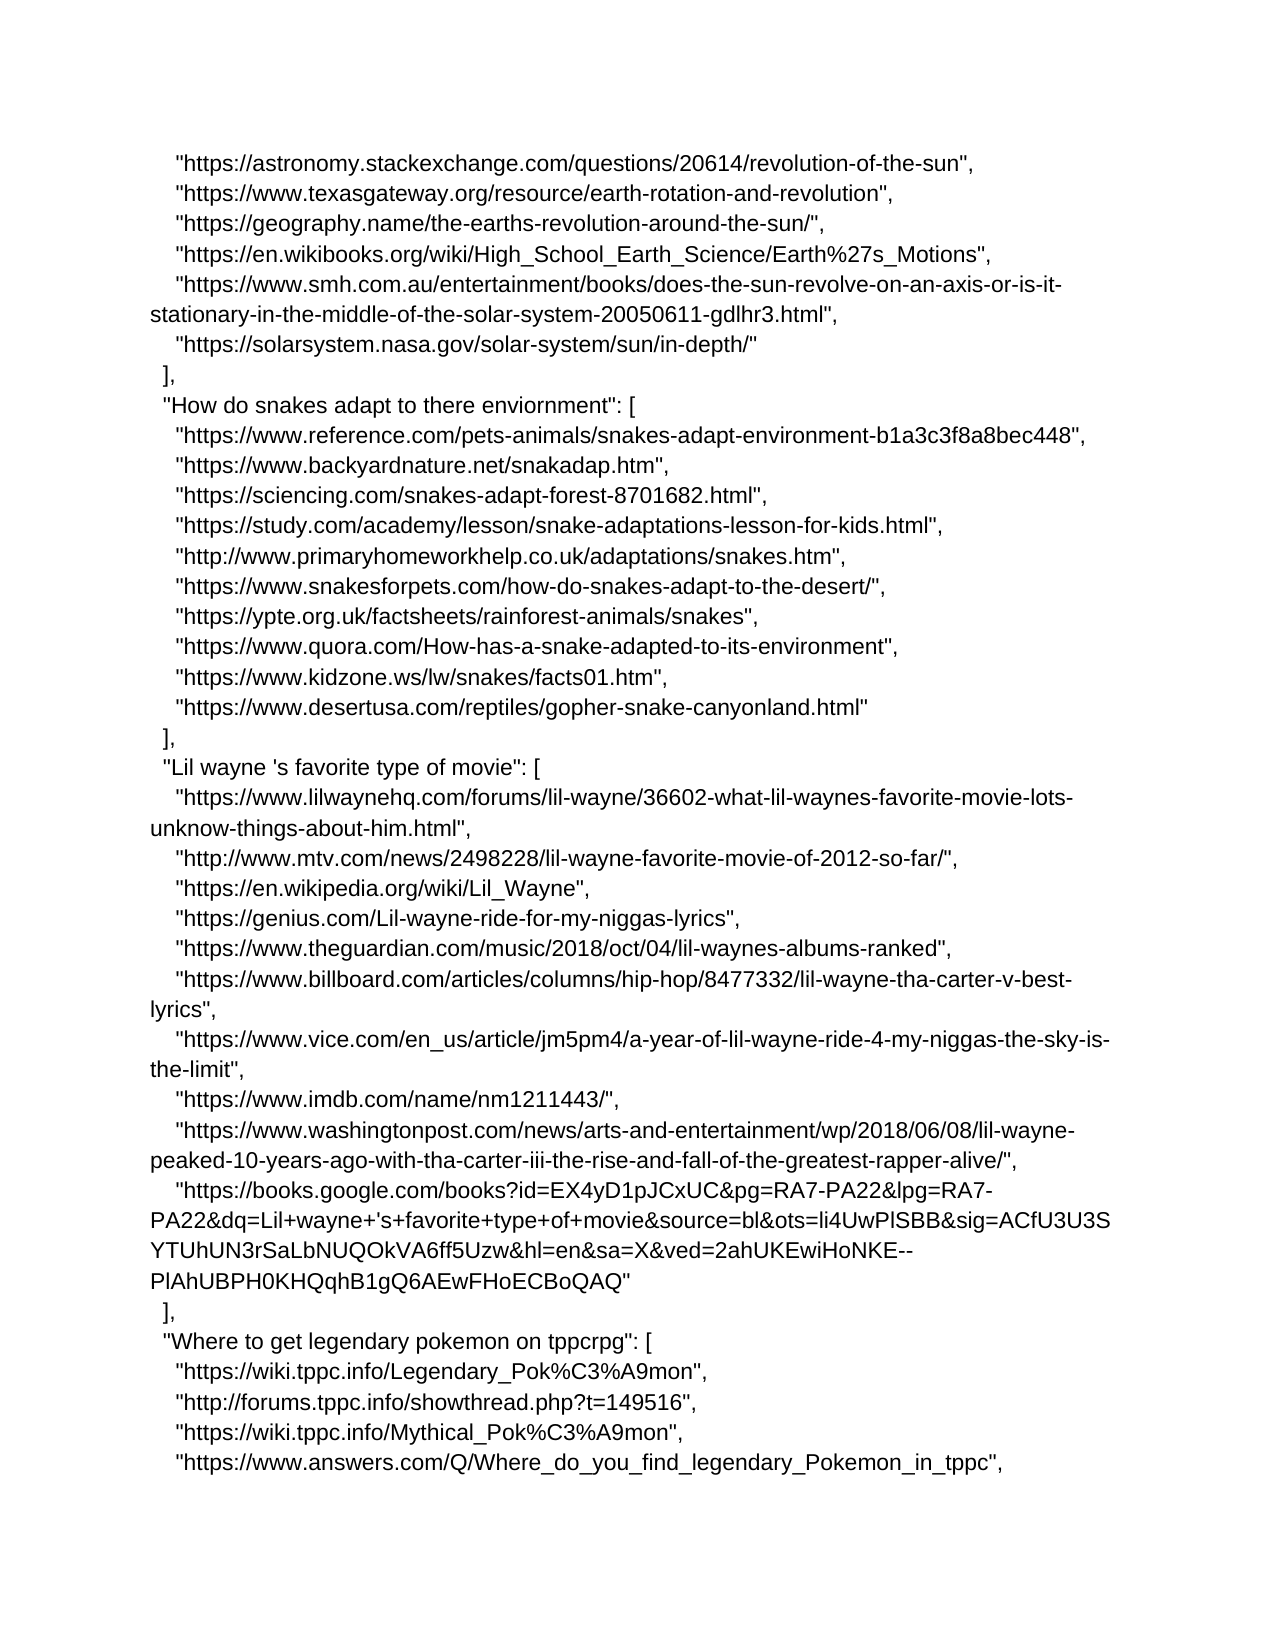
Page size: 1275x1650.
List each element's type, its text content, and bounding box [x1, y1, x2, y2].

text "https://www.snakesforpets.com/how-do-snakes-adapt-to-the-desert/", [150, 573, 1125, 599]
text "https://www.billboard.com/articles/columns/hip-hop/8477332/lil-wayne-tha-carter-v-best-lyrics", [150, 966, 1125, 1022]
text "https://sciencing.com/snakes-adapt-forest-8701682.html", [150, 482, 1125, 509]
text "https://en.wikibooks.org/wiki/High_School_Earth_Science/Earth%27s_Motions", [150, 241, 1125, 267]
text "https://www.smh.com.au/entertainment/books/does-the-sun-revolve-on-an-axis-or-is-it-stationary-in-the-middle-of-the-solar-system-20050611-gdlhr3.html", [150, 271, 1125, 327]
text "http://www.mtv.com/news/2498228/lil-wayne-favorite-movie-of-2012-so-far/", [150, 845, 1125, 871]
text "Lil wayne 's favorite type of movie": [ [150, 754, 1125, 781]
text "https://study.com/academy/lesson/snake-adaptations-lesson-for-kids.html", [150, 512, 1125, 539]
text "https://solarsystem.nasa.gov/solar-system/sun/in-depth/" [150, 331, 1125, 358]
text "https://www.texasgateway.org/resource/earth-rotation-and-revolution", [150, 180, 1125, 207]
text "https://www.imdb.com/name/nm1211443/", [150, 1086, 1125, 1113]
text "https://www.vice.com/en_us/article/jm5pm4/a-year-of-lil-wayne-ride-4-my-niggas-the-sky-is-the-limit", [150, 1026, 1125, 1083]
text "https://www.desertusa.com/reptiles/gopher-snake-canyonland.html" [150, 694, 1125, 720]
text "https://www.lilwaynehq.com/forums/lil-wayne/36602-what-lil-waynes-favorite-movie-lots-unknow-things-about-him.html", [150, 784, 1125, 841]
text ], [150, 724, 1125, 750]
text "http://www.primaryhomeworkhelp.co.uk/adaptations/snakes.htm", [150, 543, 1125, 569]
text "https://astronomy.stackexchange.com/questions/20614/revolution-of-the-sun", [150, 150, 1125, 176]
text "https://www.kidzone.ws/lw/snakes/facts01.htm", [150, 663, 1125, 690]
text ], [150, 361, 1125, 388]
text "Where to get legendary pokemon on tppcrpg": [ [150, 1328, 1125, 1354]
text "http://forums.tppc.info/showthread.php?t=149516", [150, 1388, 1125, 1415]
text "https://www.quora.com/How-has-a-snake-adapted-to-its-environment", [150, 633, 1125, 660]
text ], [150, 1298, 1125, 1324]
text "https://www.washingtonpost.com/news/arts-and-entertainment/wp/2018/06/08/lil-wayne-peaked-10-years-ago-with-tha-carter-iii-the-rise-and-fall-of-the-greatest-rapper-alive/", [150, 1117, 1125, 1173]
text "https://geography.name/the-earths-revolution-around-the-sun/", [150, 210, 1125, 237]
text "https://wiki.tppc.info/Mythical_Pok%C3%A9mon", [150, 1419, 1125, 1445]
text "https://www.reference.com/pets-animals/snakes-adapt-environment-b1a3c3f8a8bec448", [150, 422, 1125, 448]
text "https://www.answers.com/Q/Where_do_you_find_legendary_Pokemon_in_tppc", [150, 1449, 1125, 1475]
text "https://en.wikipedia.org/wiki/Lil_Wayne", [150, 875, 1125, 901]
text "https://wiki.tppc.info/Legendary_Pok%C3%A9mon", [150, 1358, 1125, 1385]
text "How do snakes adapt to there enviornment": [ [150, 392, 1125, 418]
text "https://genius.com/Lil-wayne-ride-for-my-niggas-lyrics", [150, 905, 1125, 932]
text "https://www.theguardian.com/music/2018/oct/04/lil-waynes-albums-ranked", [150, 935, 1125, 962]
text "https://www.backyardnature.net/snakadap.htm", [150, 452, 1125, 478]
text "https://books.google.com/books?id=EX4yD1pJCxUC&pg=RA7-PA22&lpg=RA7-PA22&dq=Lil+wayne+'s+favorite+type+of+movie&source=bl&ots=li4UwPlSBB&sig=ACfU3U3SYTUhUN3rSaLbNUQOkVA6ff5Uzw&hl=en&sa=X&ved=2ahUKEwiHoNKE--PlAhUBPH0KHQqhB1gQ6AEwFHoECBoQAQ" [150, 1177, 1125, 1294]
text "https://ypte.org.uk/factsheets/rainforest-animals/snakes", [150, 603, 1125, 629]
